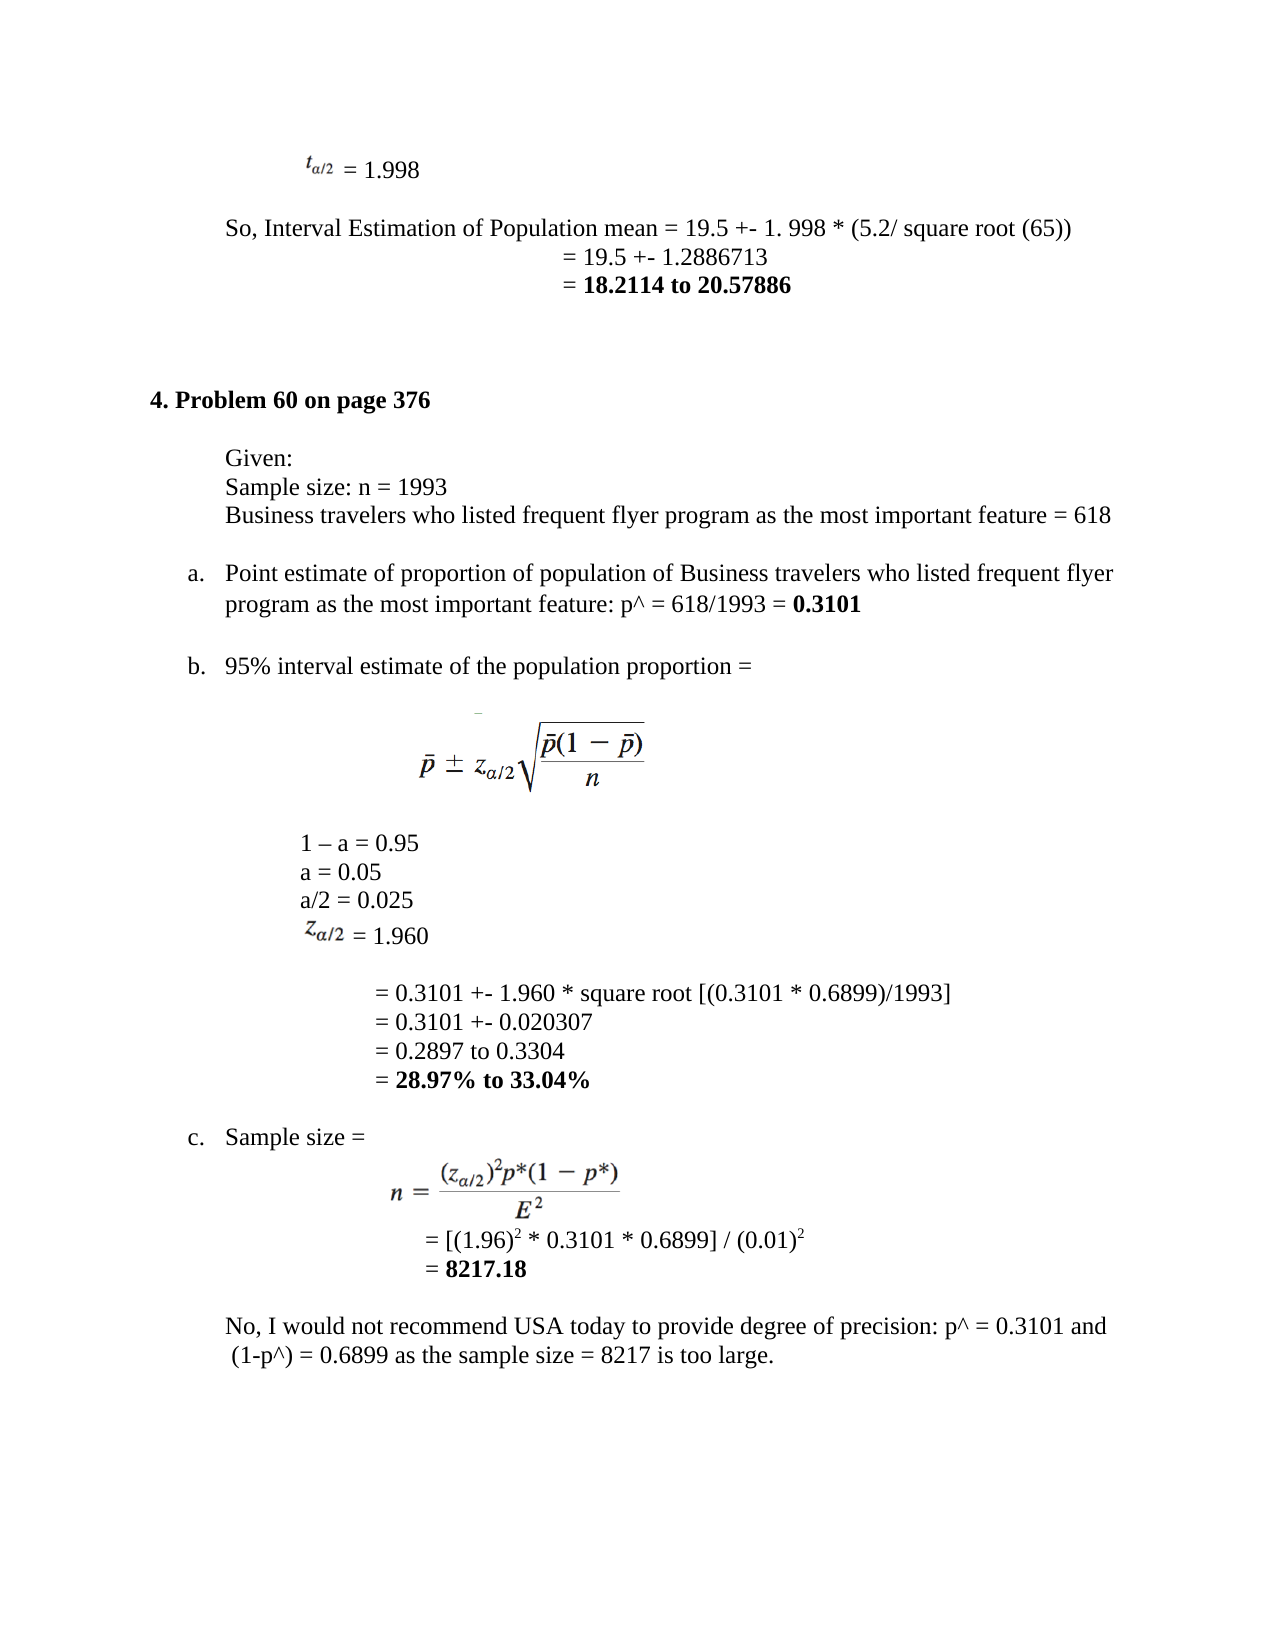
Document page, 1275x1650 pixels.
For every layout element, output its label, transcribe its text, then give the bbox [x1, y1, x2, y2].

text = 8217.18 [150, 1254, 1125, 1283]
text a/2 = 0.025 [150, 885, 1125, 914]
text Sample size: n = 1993 [150, 472, 1125, 501]
text = 1.960 [150, 914, 1125, 950]
text (1-p^) = 0.6899 as the sample size = 8217 is too large. [150, 1340, 1125, 1369]
text So, Interval Estimation of Population mean = 19.5 +- 1. 998 * (5.2/ square root (65)) [150, 213, 1125, 242]
text = 19.5 +- 1.2886713 [150, 242, 1125, 271]
picture [300, 150, 337, 179]
picture [381, 1153, 624, 1223]
text = 1.998 [150, 150, 1125, 184]
text = 0.3101 +- 1.960 * square root [(0.3101 * 0.6899)/1993] [150, 978, 1125, 1007]
text = 0.2897 to 0.3304 [150, 1036, 1125, 1065]
text Given: [150, 443, 1125, 472]
list 95% interval estimate of the population proportion = [187, 651, 1125, 680]
list Point estimate of proportion of population of Business travelers who listed frequent flyer program as the most important feature: p^ = 618/1993 = 0.3101 [187, 558, 1125, 618]
text = [(1.96)2 * 0.3101 * 0.6899] / (0.01)2 [150, 1225, 1125, 1254]
text = 28.97% to 33.04% [150, 1065, 1125, 1093]
text Business travelers who listed frequent flyer program as the most important feature = 618 [150, 501, 1125, 529]
picture [300, 914, 346, 945]
list Sample size = [187, 1122, 1125, 1151]
text = 0.3101 +- 0.020307 [150, 1007, 1125, 1036]
picture [387, 713, 697, 809]
text a = 0.05 [150, 857, 1125, 885]
text 4. Problem 60 on page 376 [150, 386, 1125, 414]
text No, I would not recommend USA today to provide degree of precision: p^ = 0.3101 and [150, 1311, 1125, 1340]
text 1 – a = 0.95 [150, 828, 1125, 857]
text = 18.2114 to 20.57886 [150, 271, 1125, 299]
